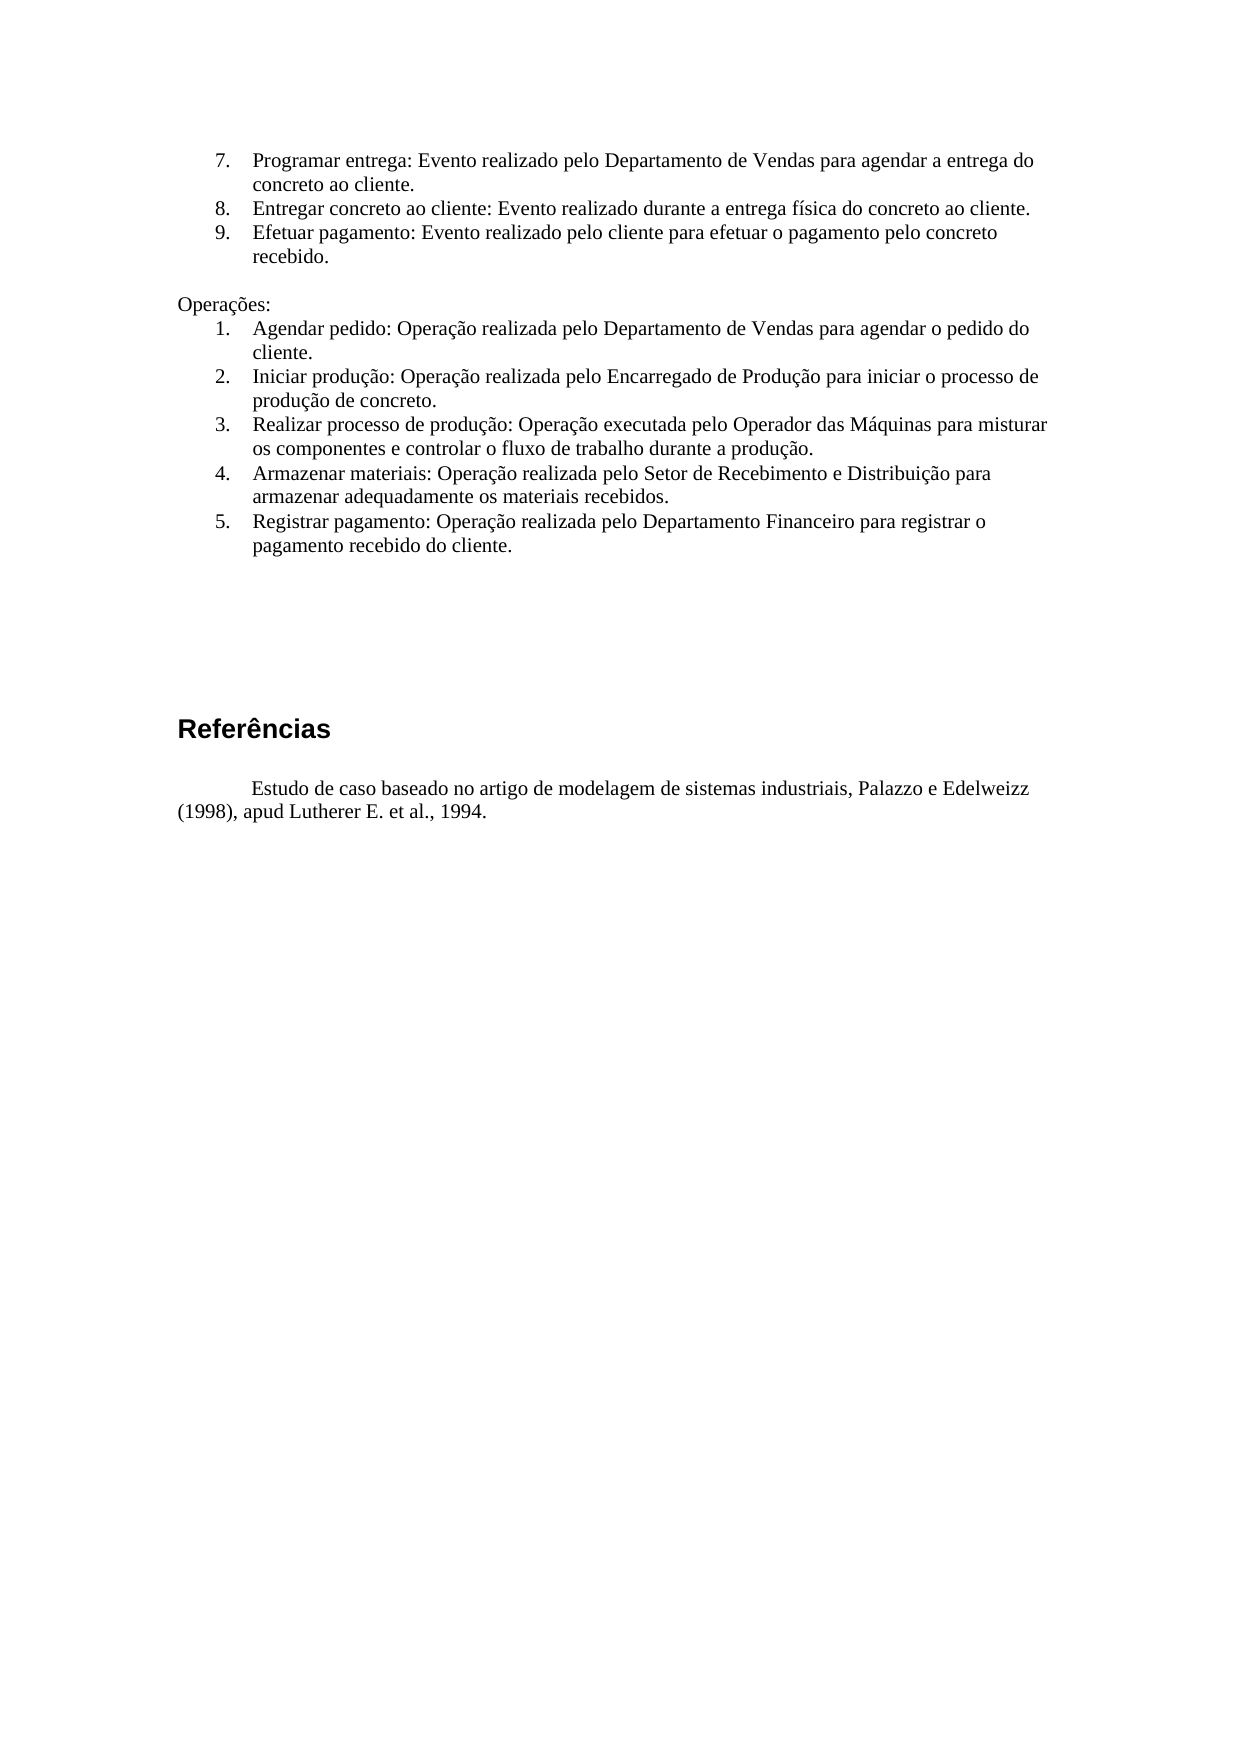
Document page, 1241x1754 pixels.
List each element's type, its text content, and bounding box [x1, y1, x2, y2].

text Estudo de caso baseado no artigo de modelagem de sistemas industriais, Palazzo e Edelweizz (1998), apud Lutherer E. et al., 1994. [177, 775, 1063, 823]
list Efetuar pagamento: Evento realizado pelo cliente para efetuar o pagamento pelo concreto recebido. [215, 220, 1063, 268]
list Iniciar produção: Operação realizada pelo Encarregado de Produção para iniciar o processo de produção de concreto. [215, 364, 1063, 412]
list Armazenar materiais: Operação realizada pelo Setor de Recebimento e Distribuição para armazenar adequadamente os materiais recebidos. [215, 460, 1063, 508]
list Registrar pagamento: Operação realizada pelo Departamento Financeiro para registrar o pagamento recebido do cliente. [215, 508, 1063, 557]
list Realizar processo de produção: Operação executada pelo Operador das Máquinas para misturar os componentes e controlar o fluxo de trabalho durante a produção. [215, 412, 1063, 460]
list Programar entrega: Evento realizado pelo Departamento de Vendas para agendar a entrega do concreto ao cliente. [215, 148, 1063, 196]
list Entregar concreto ao cliente: Evento realizado durante a entrega física do concreto ao cliente. [215, 196, 1063, 220]
list Agendar pedido: Operação realizada pelo Departamento de Vendas para agendar o pedido do cliente. [215, 316, 1063, 364]
text Referências [177, 713, 1063, 744]
text Operações: [177, 292, 1063, 316]
